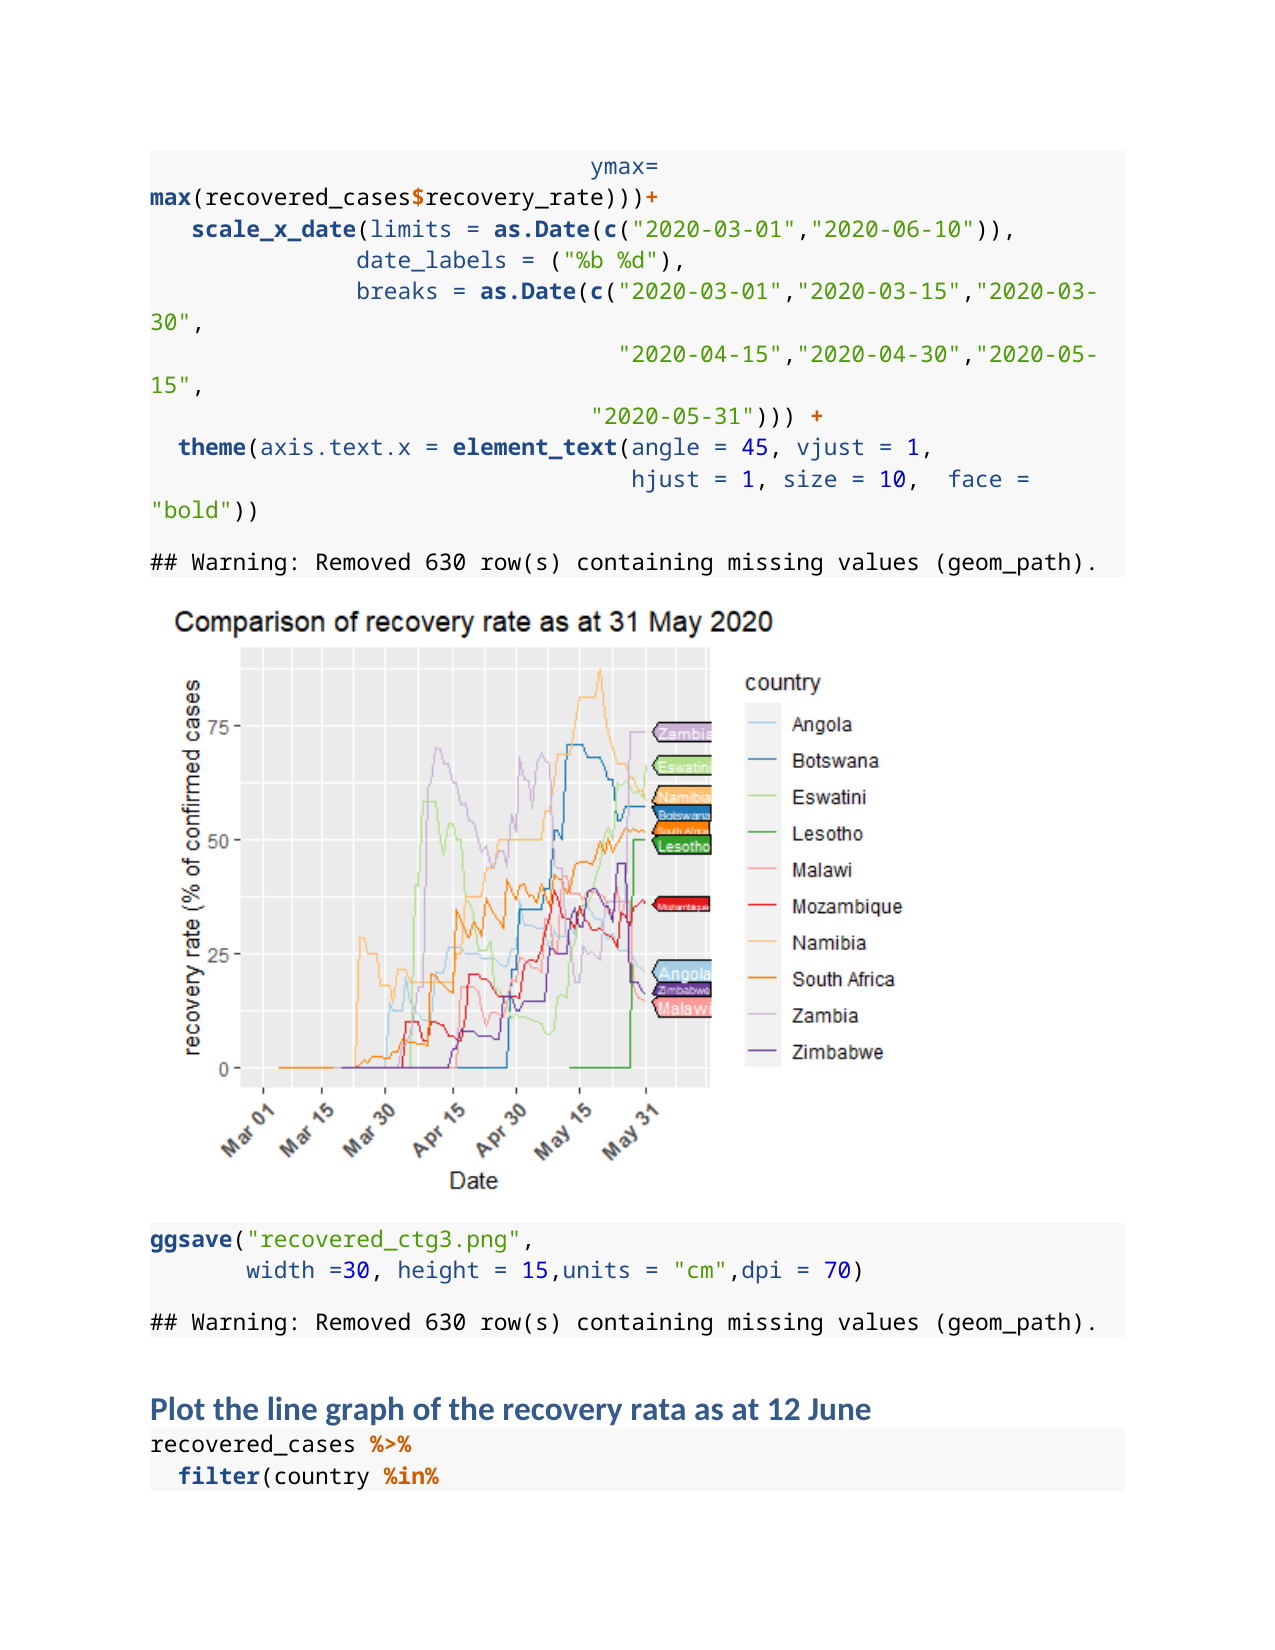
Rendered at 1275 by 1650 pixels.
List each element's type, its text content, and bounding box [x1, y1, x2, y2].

text ## Warning: Removed 630 row(s) containing missing values (geom_path). [150, 1306, 1125, 1338]
text ggsave("recovered_ctg3.png", width =30, height = 15,units = "cm",dpi = 70) [535, 1223, 1125, 1286]
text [150, 1428, 1125, 1491]
subtitle Plot the line graph of the recovery rata as at 12 June [150, 1388, 1125, 1428]
text ## Warning: Removed 630 row(s) containing missing values (geom_path). [150, 546, 1125, 577]
picture [168, 597, 927, 1205]
